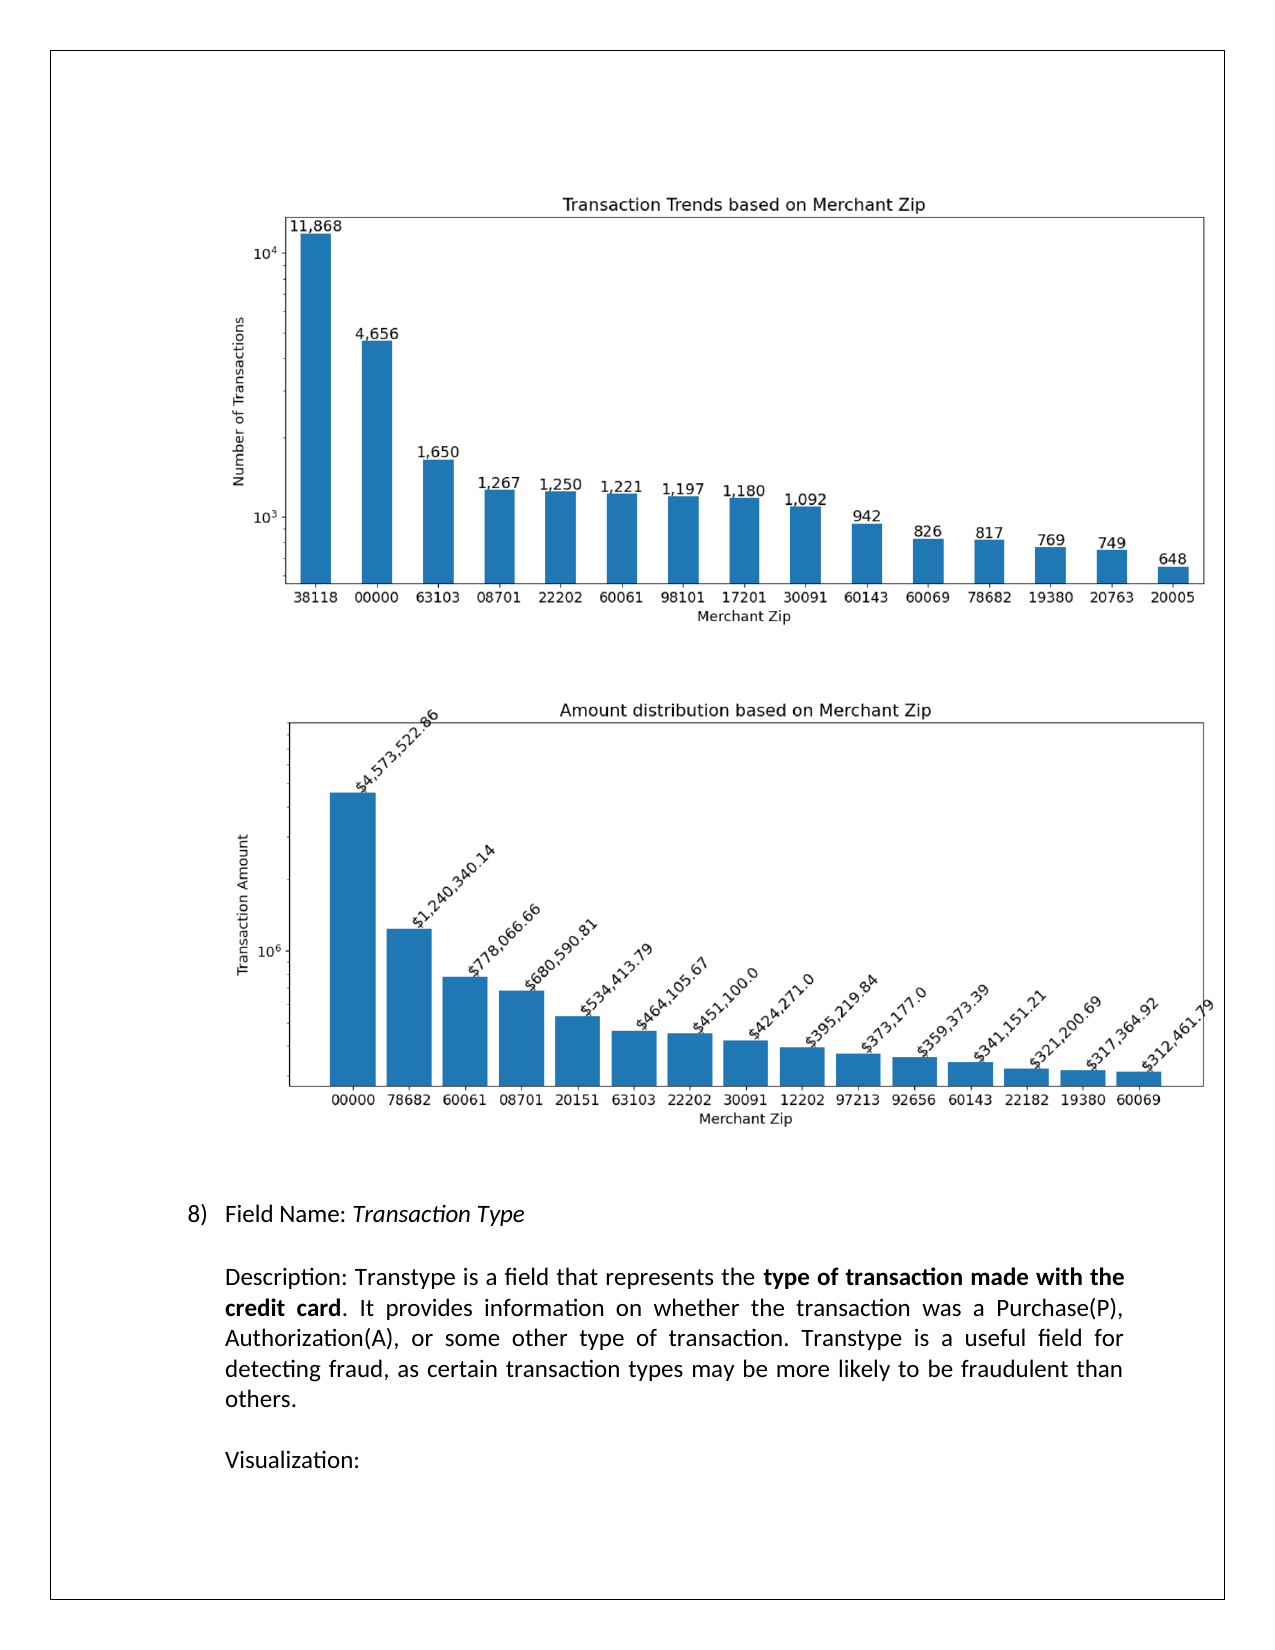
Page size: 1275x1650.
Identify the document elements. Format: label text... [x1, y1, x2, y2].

picture [225, 692, 1224, 1137]
picture [1225, 692, 1233, 1137]
list Description: Transtype is a field that represents the type of transaction made with the credit card. It provides information on whether the transaction was a Purchase(P), Authorization(A), or some other type of transaction. Transtype is a useful field for detecting fraud, as certain transaction types may be more likely to be fraudulent than others. [225, 1261, 1125, 1414]
list Visualization: [225, 1444, 1125, 1475]
picture [225, 180, 1220, 632]
list Field Name: Transaction Type [187, 1198, 1125, 1228]
